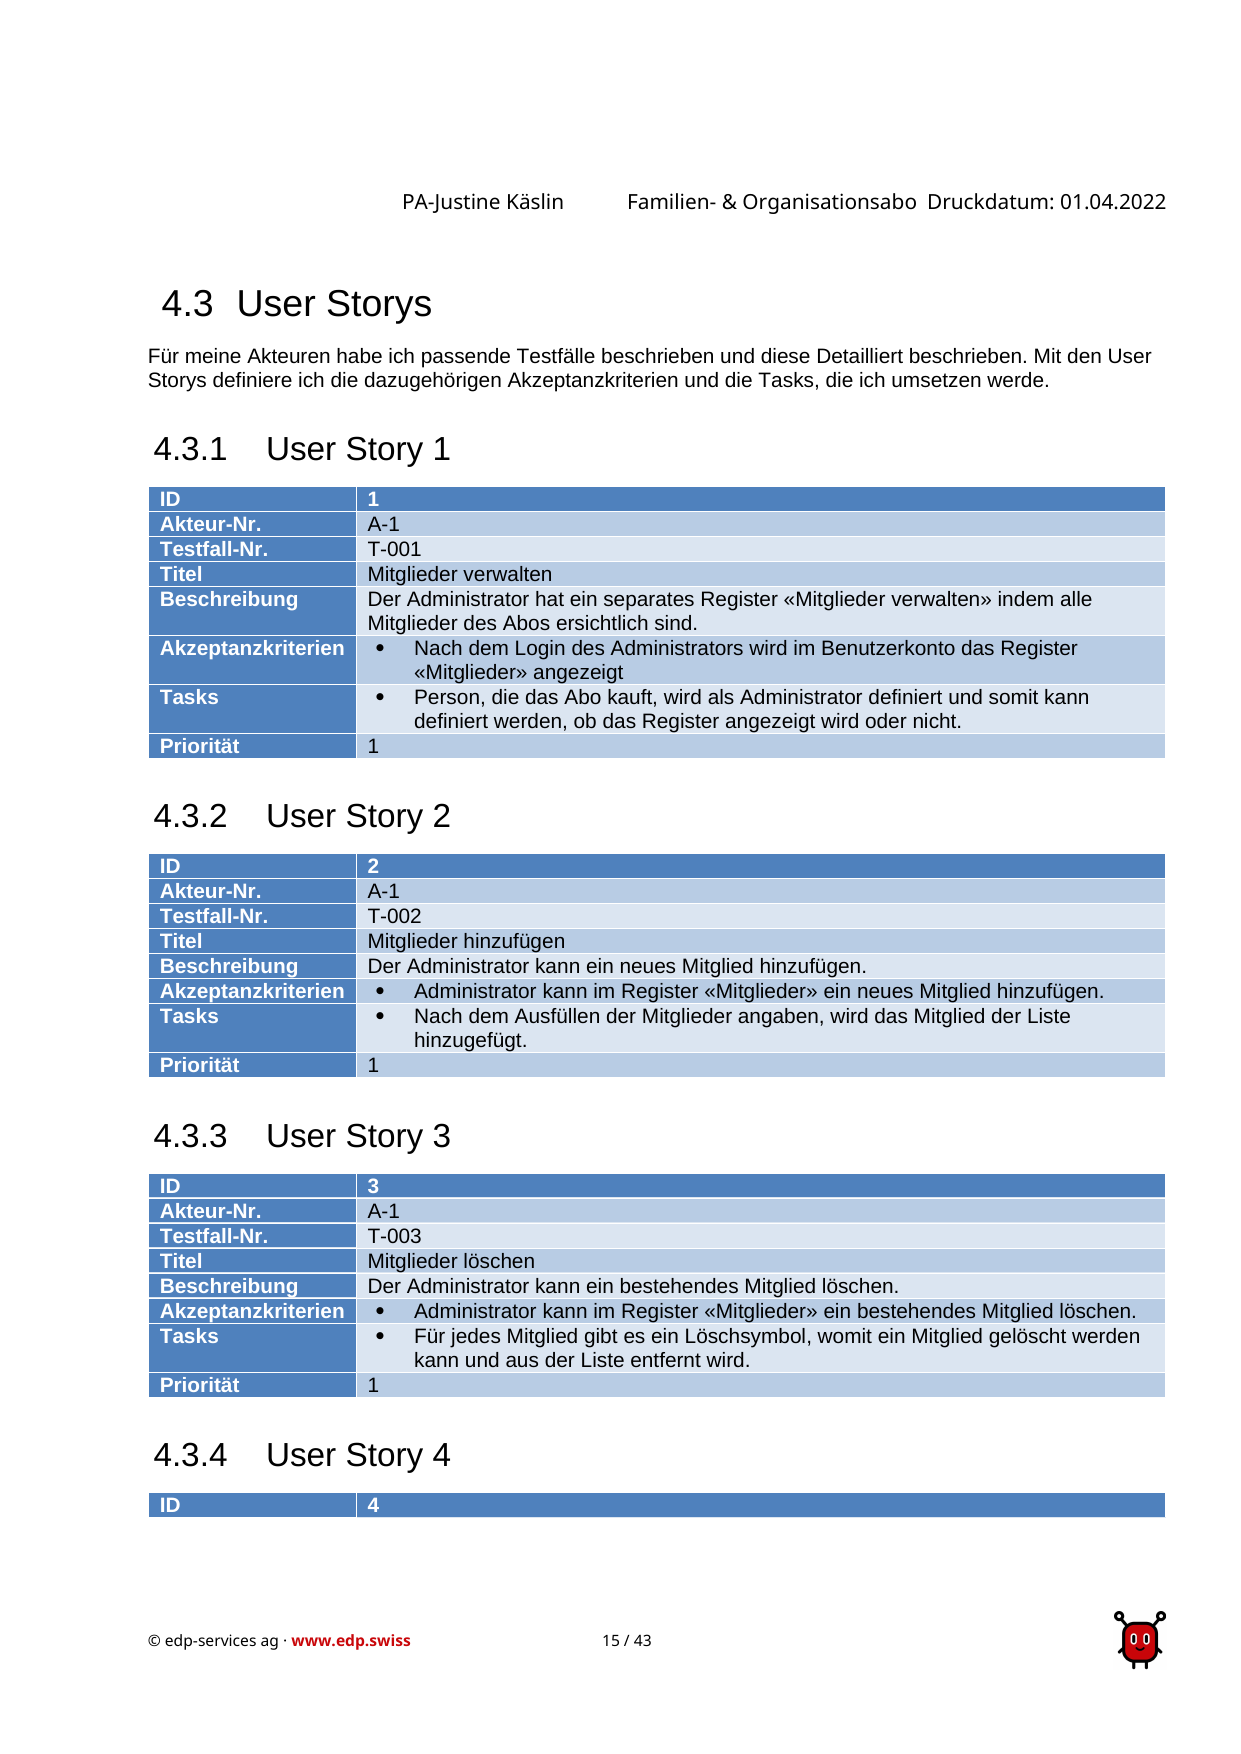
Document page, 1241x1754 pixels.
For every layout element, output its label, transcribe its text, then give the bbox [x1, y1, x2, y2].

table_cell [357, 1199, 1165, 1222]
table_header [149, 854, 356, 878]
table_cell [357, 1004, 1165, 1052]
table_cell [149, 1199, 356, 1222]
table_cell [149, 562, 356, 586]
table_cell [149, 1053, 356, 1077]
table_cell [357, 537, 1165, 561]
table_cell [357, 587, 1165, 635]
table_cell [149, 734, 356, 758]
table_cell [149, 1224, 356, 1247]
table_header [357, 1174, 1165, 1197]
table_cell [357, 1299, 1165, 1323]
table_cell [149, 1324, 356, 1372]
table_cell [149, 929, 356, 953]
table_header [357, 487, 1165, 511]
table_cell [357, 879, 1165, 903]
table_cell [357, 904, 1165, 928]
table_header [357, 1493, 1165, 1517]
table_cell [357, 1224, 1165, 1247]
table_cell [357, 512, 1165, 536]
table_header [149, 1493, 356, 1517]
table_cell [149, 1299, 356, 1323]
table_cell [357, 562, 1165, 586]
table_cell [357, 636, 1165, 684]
subtitle User Storys [161, 282, 1166, 325]
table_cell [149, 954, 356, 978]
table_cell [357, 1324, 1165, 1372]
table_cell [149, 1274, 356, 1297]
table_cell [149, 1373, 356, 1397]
subtitle User Story 1 [153, 429, 1166, 468]
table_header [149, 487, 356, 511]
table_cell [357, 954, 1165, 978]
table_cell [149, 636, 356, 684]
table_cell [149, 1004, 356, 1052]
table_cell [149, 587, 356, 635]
subtitle User Story 3 [153, 1116, 1166, 1154]
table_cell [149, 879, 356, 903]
subtitle User Story 4 [153, 1435, 1166, 1474]
subtitle User Story 2 [153, 796, 1166, 835]
text Für meine Akteuren habe ich passende Testfälle beschrieben und diese Detailliert beschrieben. Mit den User Storys definiere ich die dazugehörigen Akzeptanzkriterien und die Tasks, die ich umsetzen werde. [148, 344, 1166, 392]
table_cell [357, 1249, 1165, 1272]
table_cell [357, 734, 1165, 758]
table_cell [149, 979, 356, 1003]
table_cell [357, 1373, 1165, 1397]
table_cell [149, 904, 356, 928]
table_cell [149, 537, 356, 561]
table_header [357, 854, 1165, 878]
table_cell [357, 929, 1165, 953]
picture [1113, 1610, 1167, 1670]
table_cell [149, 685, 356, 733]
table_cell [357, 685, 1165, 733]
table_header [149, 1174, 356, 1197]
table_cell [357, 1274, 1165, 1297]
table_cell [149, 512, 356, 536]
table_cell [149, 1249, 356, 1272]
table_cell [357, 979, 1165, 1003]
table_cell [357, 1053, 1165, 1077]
